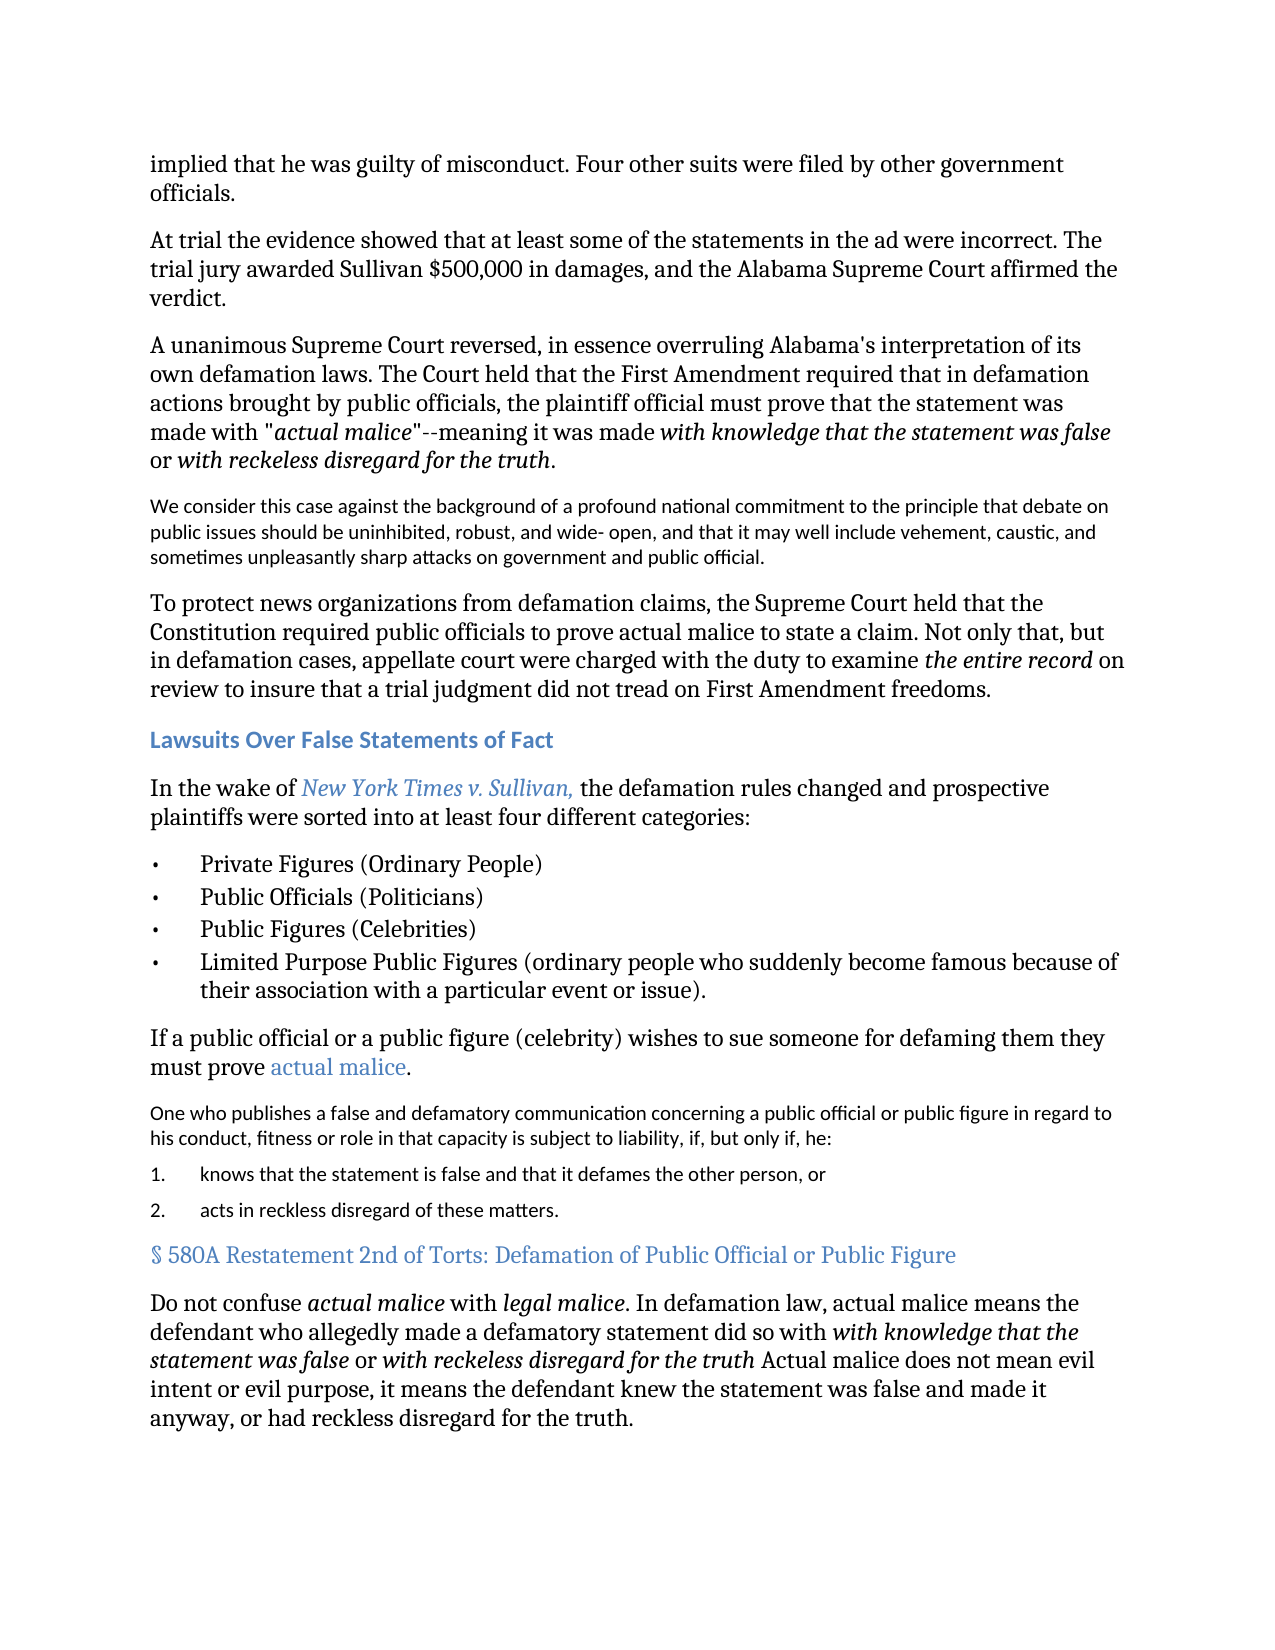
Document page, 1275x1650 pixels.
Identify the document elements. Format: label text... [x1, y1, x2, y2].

list Public Officials (Politicians) [150, 883, 1125, 911]
text We consider this case against the background of a profound national commitment to the principle that debate on public issues should be uninhibited, robust, and wide- open, and that it may well include vehement, caustic, and sometimes unpleasantly sharp attacks on government and public official. [150, 494, 1125, 570]
text Do not confuse actual malice with legal malice. In defamation law, actual malice means the defendant who allegedly made a defamatory statement did so with with knowledge that the statement was false or with reckeless disregard for the truth Actual malice does not mean evil intent or evil purpose, it means the defendant knew the statement was false and made it anyway, or had reckless disregard for the truth. [150, 1289, 1125, 1433]
text § 580A Restatement 2nd of Torts: Defamation of Public Official or Public Figure [150, 1241, 1125, 1270]
text One who publishes a false and defamatory communication concerning a public official or public figure in regard to his conduct, fitness or role in that capacity is subject to liability, if, but only if, he: [150, 1100, 1125, 1151]
subtitle Lawsuits Over False Statements of Fact [150, 724, 1125, 755]
text If a public official or a public figure (celebrity) wishes to sue someone for defaming them they must prove actual malice. [150, 1024, 1125, 1081]
text To protect news organizations from defamation claims, the Supreme Court held that the Constitution required public officials to prove actual malice to state a claim. Not only that, but in defamation cases, appellate court were charged with the duty to examine the entire record on review to insure that a trial judgment did not tread on First Amendment freedoms. [150, 589, 1125, 704]
list knows that the statement is false and that it defames the other person, or [150, 1161, 1125, 1187]
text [150, 150, 1125, 207]
text A unanimous Supreme Court reversed, in essence overruling Alabama's interpretation of its own defamation laws. The Court held that the First Amendment required that in defamation actions brought by public officials, the plaintiff official must prove that the statement was made with "actual malice"--meaning it was made with knowledge that the statement was false or with reckeless disregard for the truth. [150, 331, 1125, 475]
text In the wake of New York Times v. Sullivan, the defamation rules changed and prospective plaintiffs were sorted into at least four different categories: [150, 774, 1125, 831]
list Public Figures (Celebrities) [150, 915, 1125, 944]
text At trial the evidence showed that at least some of the statements in the ad were incorrect. The trial jury awarded Sullivan $500,000 in damages, and the Alabama Supreme Court affirmed the verdict. [150, 226, 1125, 312]
list Limited Purpose Public Figures (ordinary people who suddenly become famous because of their association with a particular event or issue). [150, 948, 1125, 1005]
list acts in reckless disregard of these matters. [150, 1197, 1125, 1223]
list Private Figures (Ordinary People) [150, 850, 1125, 879]
